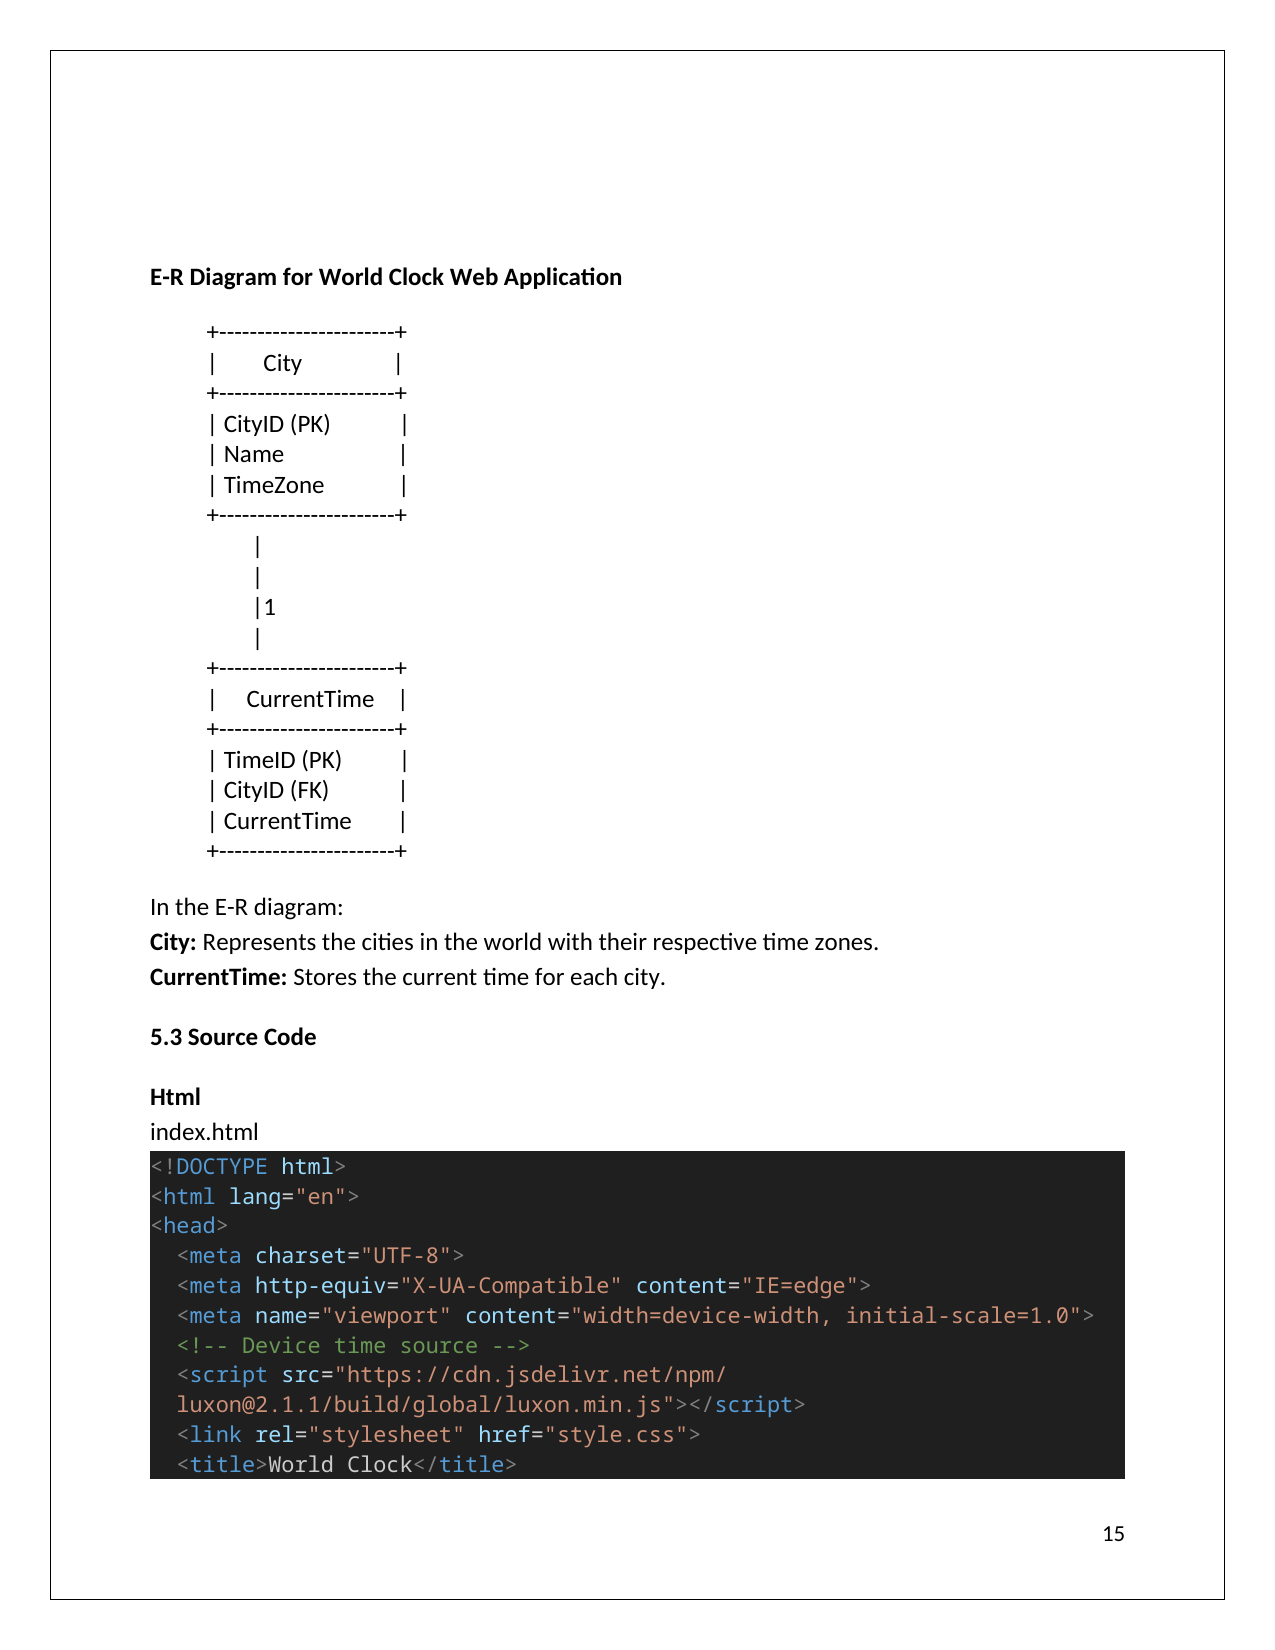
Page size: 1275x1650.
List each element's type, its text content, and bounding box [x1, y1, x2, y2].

text <script src="https://cdn.jsdelivr.net/npm/ [150, 1359, 1125, 1389]
text | TimeZone | [150, 469, 1125, 500]
text <html lang="en"> [150, 1181, 1125, 1211]
text +-----------------------+ [150, 500, 1125, 530]
text | CurrentTime | [150, 805, 1125, 835]
text | CityID (FK) | [150, 774, 1125, 805]
text <!-- Device time source --> [150, 1330, 1125, 1359]
text +-----------------------+ [150, 713, 1125, 744]
text | CurrentTime | [150, 683, 1125, 713]
text +-----------------------+ [150, 835, 1125, 866]
text E-R Diagram for World Clock Web Application [150, 261, 1125, 292]
text CurrentTime: Stores the current time for each city. [150, 961, 1125, 991]
text | [150, 622, 1125, 652]
text +-----------------------+ [150, 378, 1125, 408]
text +-----------------------+ [150, 317, 1125, 347]
text | TimeID (PK) | [150, 744, 1125, 774]
text City: Represents the cities in the world with their respective time zones. [150, 926, 1125, 956]
text <title>World Clock</title> [150, 1449, 1125, 1479]
text index.html [150, 1116, 1125, 1146]
text Html [150, 1081, 1125, 1111]
text | CityID (PK) | [150, 408, 1125, 439]
text 5.3 Source Code [150, 1021, 1125, 1051]
text <meta name="viewport" content="width=device-width, initial-scale=1.0"> [150, 1300, 1125, 1330]
text | Name | [150, 439, 1125, 469]
text <meta charset="UTF-8"> [150, 1240, 1125, 1270]
text <meta http-equiv="X-UA-Compatible" content="IE=edge"> [150, 1270, 1125, 1300]
text luxon@2.1.1/build/global/luxon.min.js"></script> [150, 1389, 1125, 1419]
text <link rel="stylesheet" href="style.css"> [150, 1419, 1125, 1449]
text In the E-R diagram: [150, 891, 1125, 921]
text <!DOCTYPE html> [150, 1151, 1125, 1181]
text | [150, 530, 1125, 561]
text | City | [150, 347, 1125, 378]
text |1 [150, 591, 1125, 622]
text +-----------------------+ [150, 652, 1125, 683]
text | [150, 561, 1125, 591]
text <head> [150, 1211, 1125, 1240]
